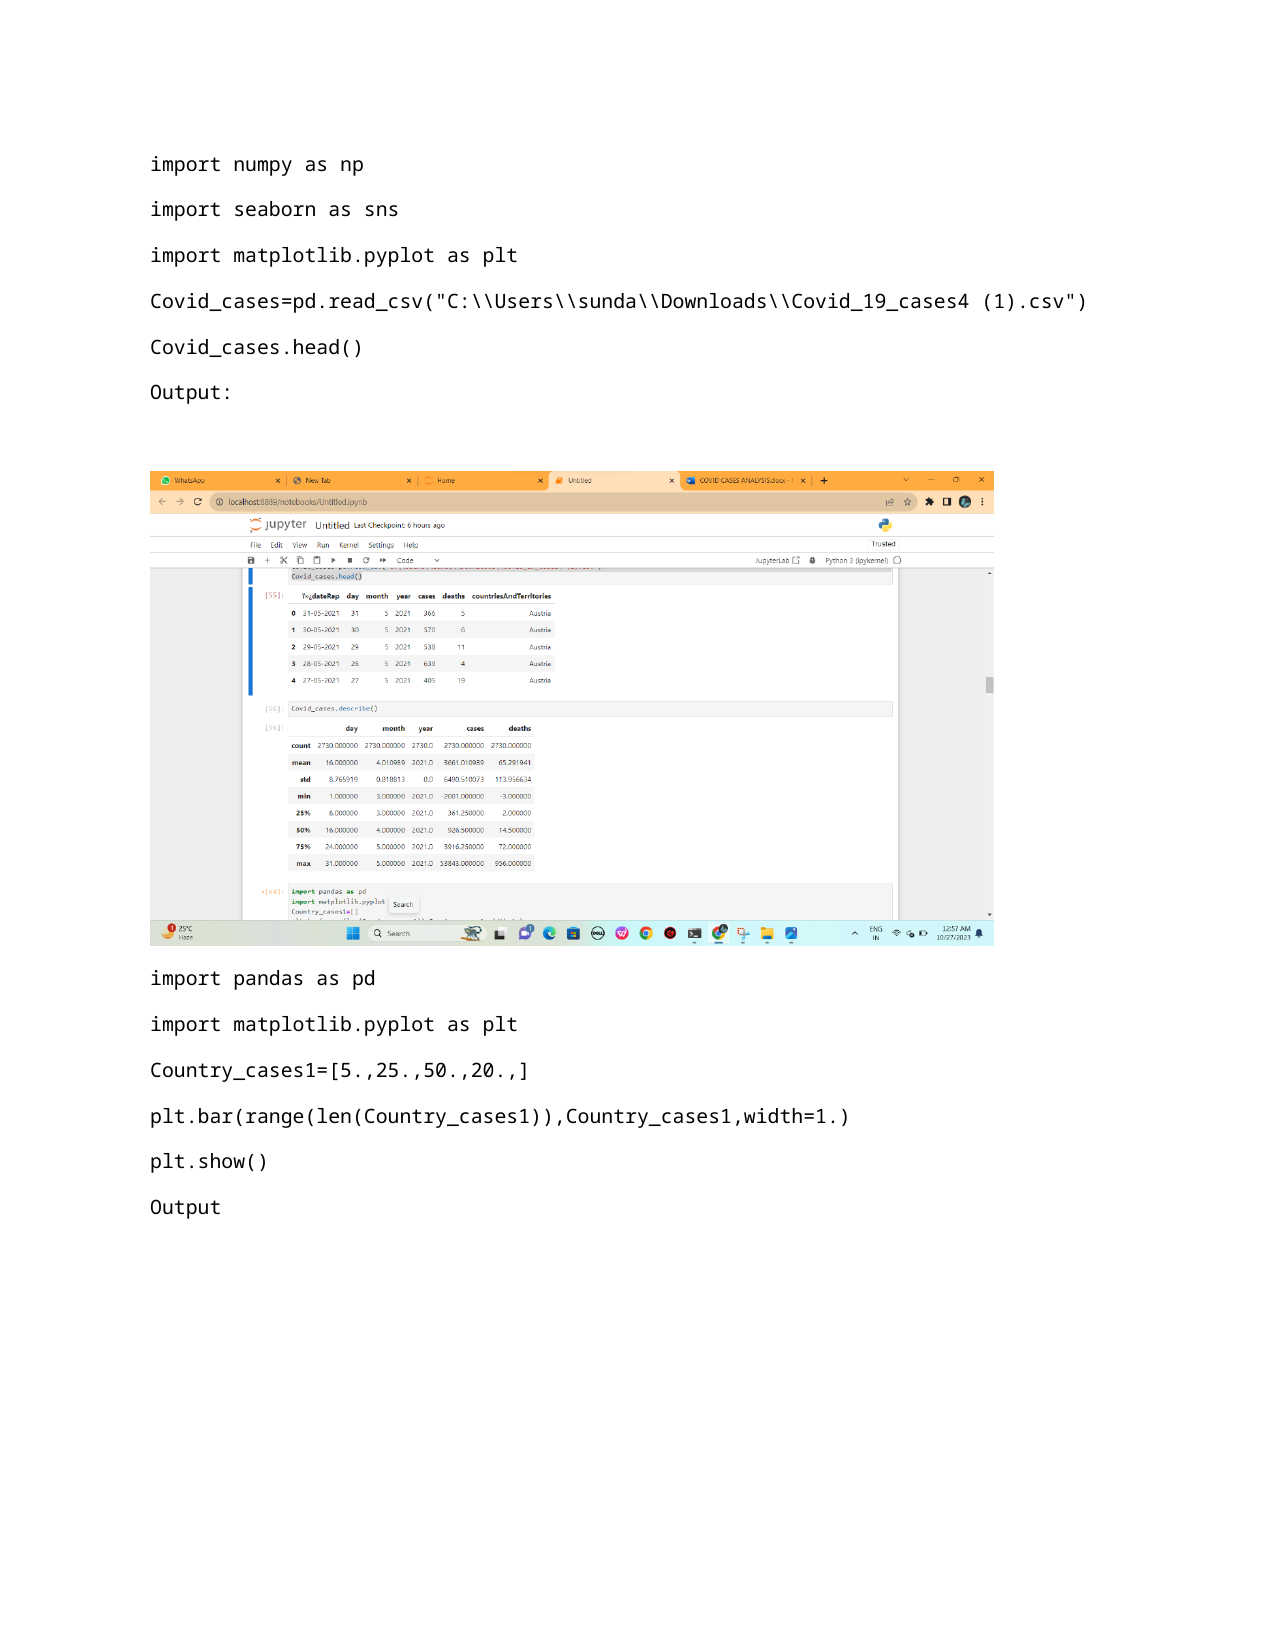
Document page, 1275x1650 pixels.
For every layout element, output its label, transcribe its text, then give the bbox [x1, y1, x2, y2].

picture [150, 471, 994, 946]
text import matplotlib.pyplot as plt [150, 241, 1125, 268]
text Output: [150, 379, 1125, 406]
text Output [150, 1193, 1125, 1220]
text plt.bar(range(len(Country_cases1)),Country_cases1,width=1.) [150, 1102, 1125, 1129]
text import seaborn as sns [150, 196, 1125, 223]
text Covid_cases=pd.read_csv("C:\\Users\\sunda\\Downloads\\Covid_19_cases4 (1).csv") [150, 287, 1125, 314]
text import matplotlib.pyplot as plt [150, 1010, 1125, 1037]
text import numpy as np [150, 150, 1125, 177]
text plt.show() [150, 1148, 1125, 1174]
text import pandas as pd [150, 965, 1125, 992]
text Country_cases1=[5.,25.,50.,20.,] [150, 1056, 1125, 1083]
text Covid_cases.head() [150, 333, 1125, 360]
